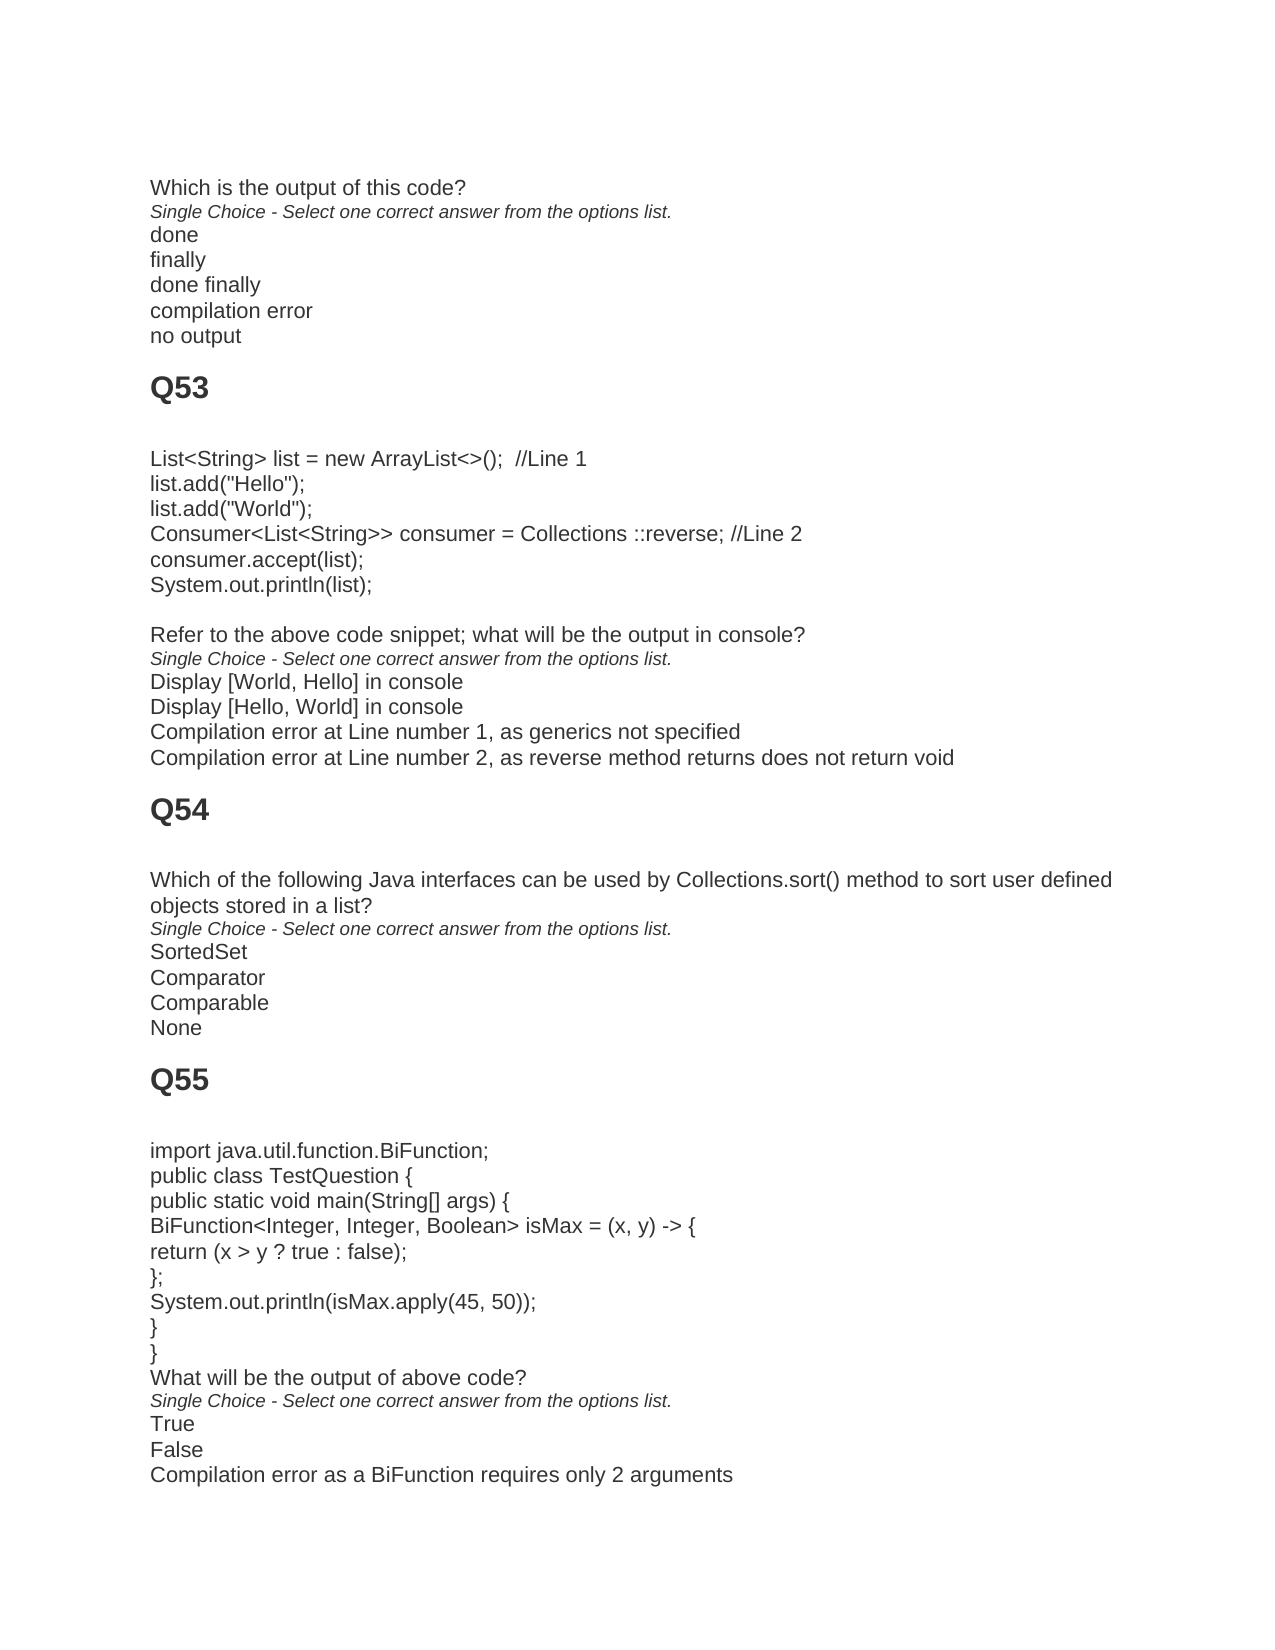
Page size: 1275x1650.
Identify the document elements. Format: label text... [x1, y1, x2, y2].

text Compilation error as a BiFunction requires only 2 arguments [150, 1462, 1125, 1487]
text List<String> list = new ArrayList<>(); //Line 1 list.add("Hello"); list.add("World"); Consumer<List<String>> consumer = Collections ::reverse; //Line 2 consumer.accept(list); System.out.println(list); Refer to the above code snippet; what will be the output in console? [150, 446, 1125, 647]
text Comparable [150, 990, 1125, 1015]
text Compilation error at Line number 2, as reverse method returns does not return void [150, 744, 1125, 770]
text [150, 150, 1125, 200]
text no output [150, 323, 1125, 348]
text Single Choice - Select one correct answer from the options list. [150, 647, 1125, 669]
text SortedSet [150, 939, 1125, 964]
text done finally [150, 272, 1125, 298]
text Single Choice - Select one correct answer from the options list. [150, 200, 1125, 222]
text Single Choice - Select one correct answer from the options list. [150, 918, 1125, 939]
text None [150, 1015, 1125, 1040]
text finally [150, 247, 1125, 272]
text Q53 [150, 369, 1125, 405]
text Display [Hello, World] in console [150, 694, 1125, 719]
text False [150, 1437, 1125, 1462]
text Display [World, Hello] in console [150, 669, 1125, 694]
text Comparator [150, 964, 1125, 990]
text Which of the following Java interfaces can be used by Collections.sort() method to sort user defined objects stored in a list? [150, 867, 1125, 918]
text True [150, 1411, 1125, 1437]
text done [150, 222, 1125, 247]
text Single Choice - Select one correct answer from the options list. [150, 1390, 1125, 1411]
text Compilation error at Line number 1, as generics not specified [150, 719, 1125, 744]
text compilation error [150, 298, 1125, 323]
text import java.util.function.BiFunction; public class TestQuestion { public static void main(String[] args) { BiFunction<Integer, Integer, Boolean> isMax = (x, y) -> { return (x > y ? true : false); }; System.out.println(isMax.apply(45, 50)); } } What will be the output of above code? [150, 1138, 1125, 1390]
text Q55 [150, 1061, 1125, 1097]
text Q54 [150, 791, 1125, 826]
